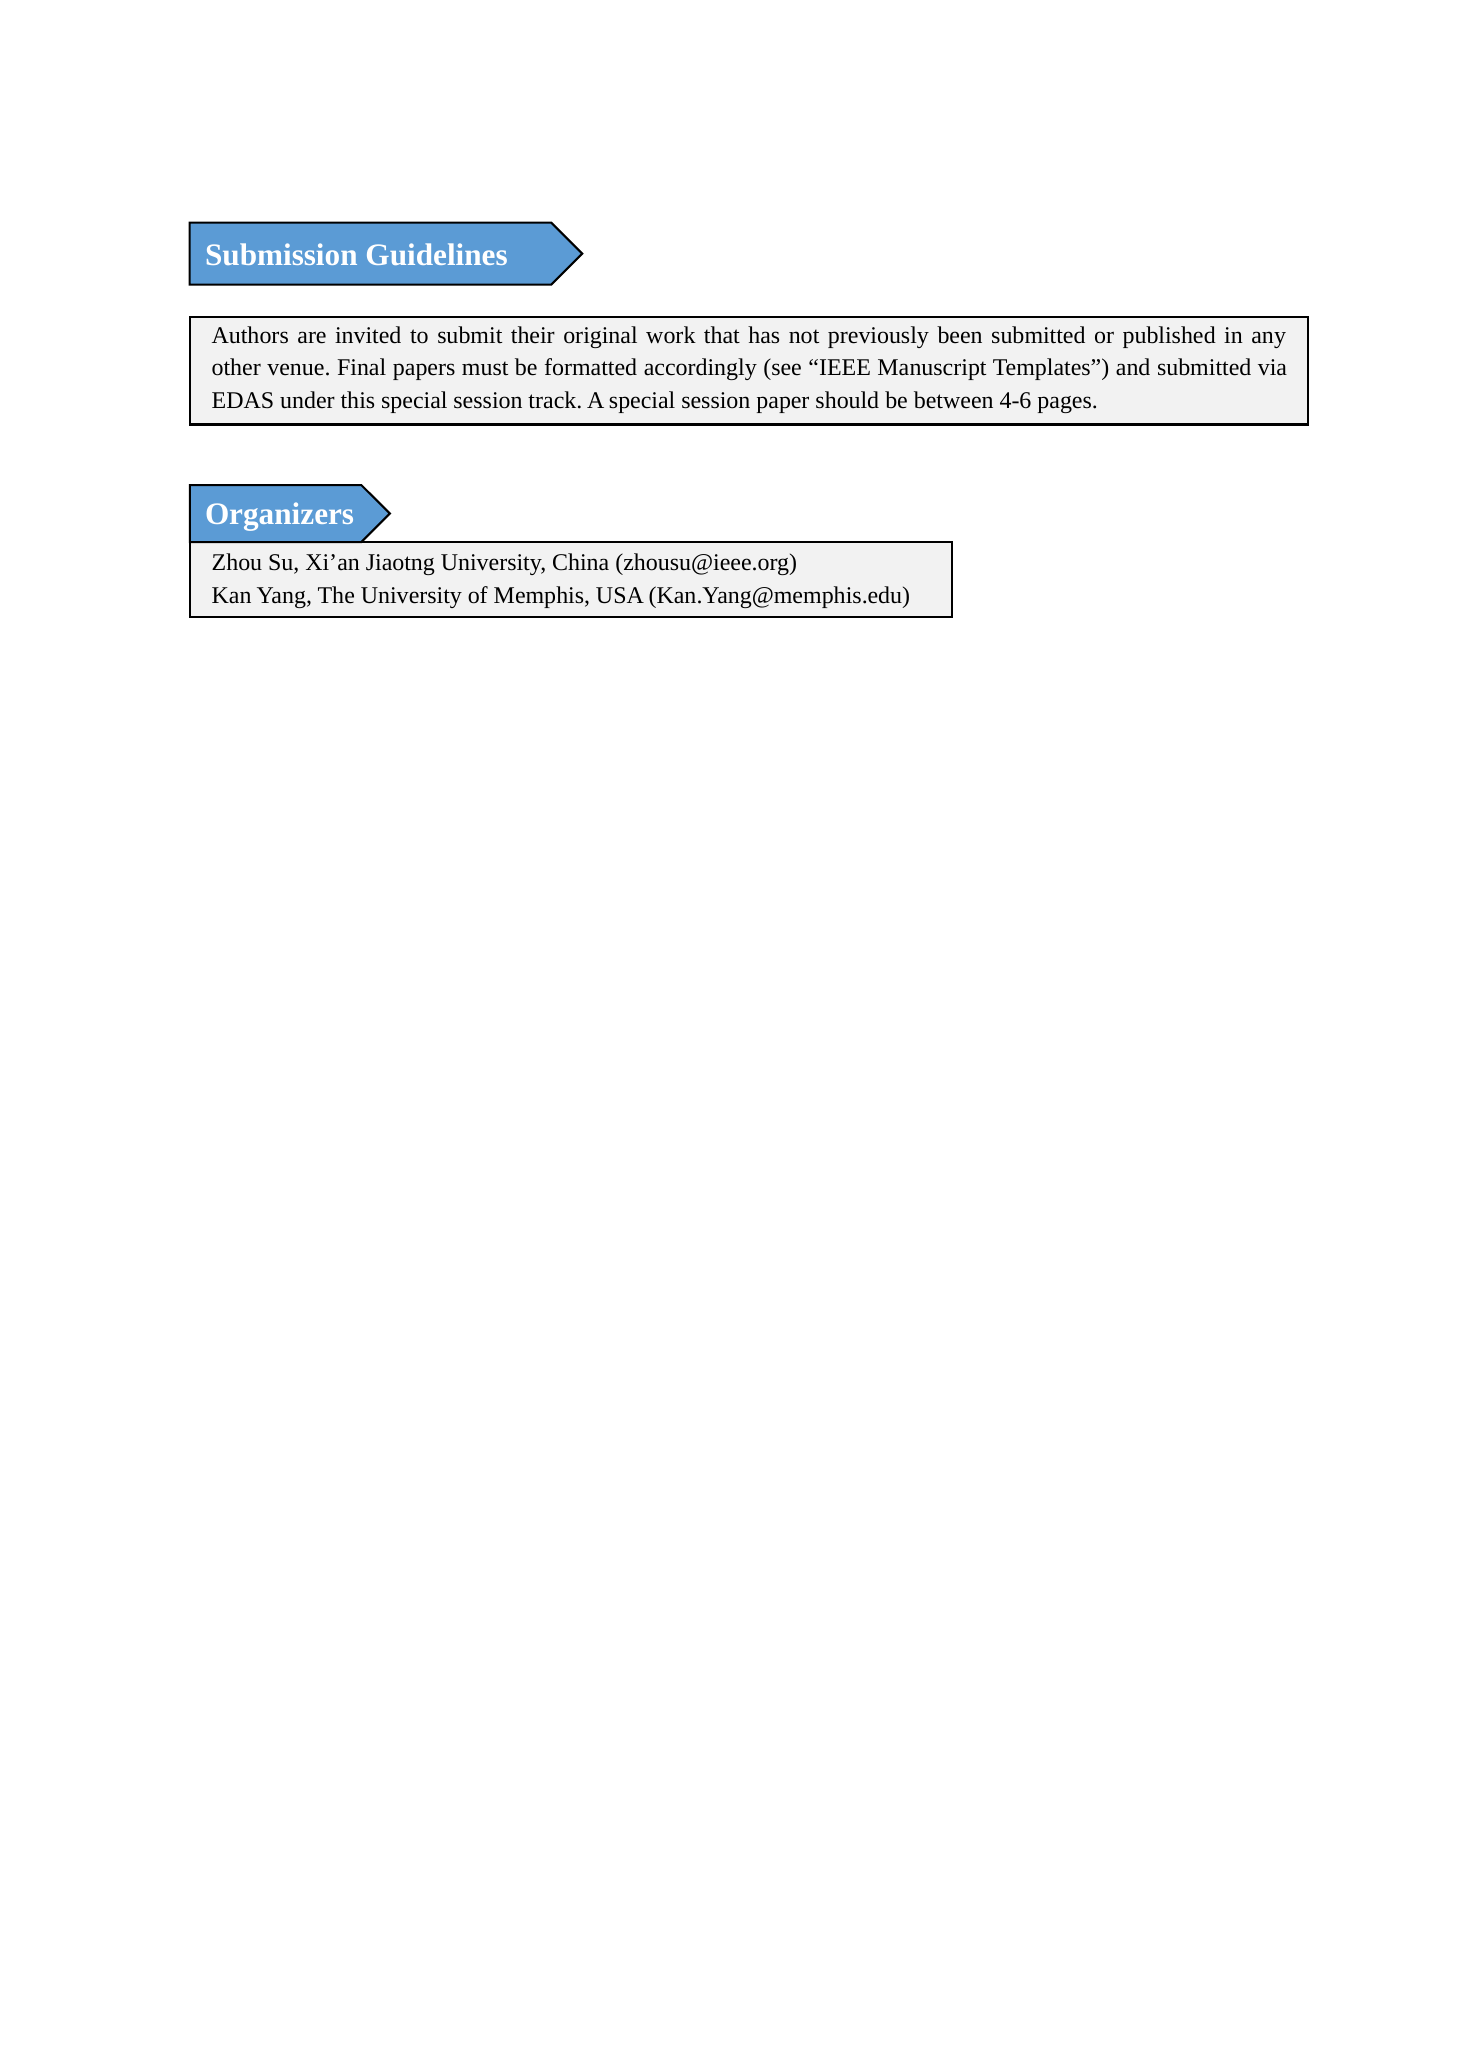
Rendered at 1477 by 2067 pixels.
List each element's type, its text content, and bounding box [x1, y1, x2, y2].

text Authors are invited to submit their original work that has not previously been submitted or published in any other venue. Final papers must be formatted accordingly (see “IEEE Manuscript Templates”) and submitted via EDAS under this special session track. A special session paper should be between 4-6 pages. [211, 318, 1289, 416]
text Kan Yang, The University of Memphis, USA (Kan.Yang@memphis.edu) [187, 578, 1289, 611]
text Zhou Su, Xi’an Jiaotng University, China (zhousu@ieee.org) [187, 546, 1289, 578]
